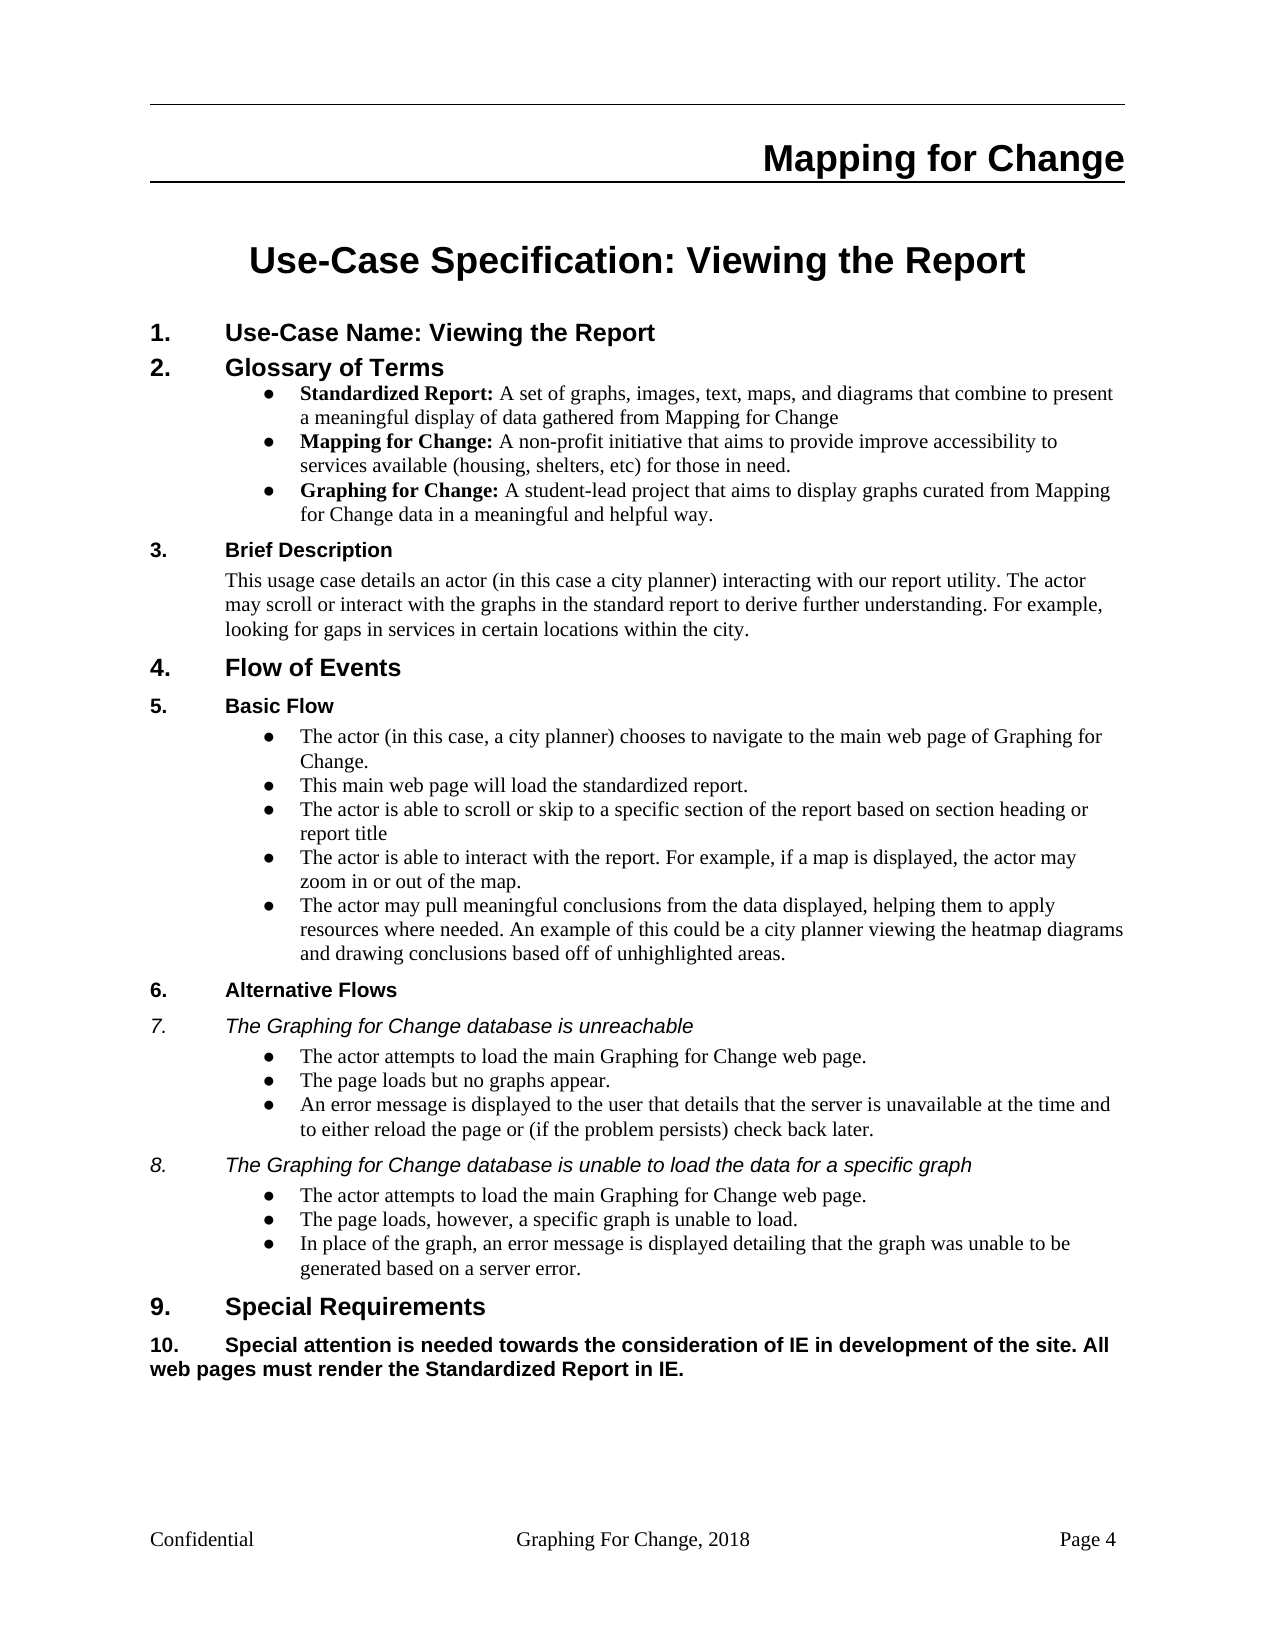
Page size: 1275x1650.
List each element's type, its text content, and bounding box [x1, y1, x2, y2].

subtitle Special attention is needed towards the consideration of IE in development of the site. All web pages must render the Standardized Report in IE. [150, 1333, 1125, 1381]
list Standardized Report: A set of graphs, images, text, maps, and diagrams that combine to present a meaningful display of data gathered from Mapping for Change [262, 381, 1125, 429]
title Use-Case Specification: Viewing the Report [150, 238, 1125, 281]
list An error message is displayed to the user that details that the server is unavailable at the time and to either reload the page or (if the problem persists) check back later. [262, 1092, 1125, 1141]
subtitle Basic Flow [150, 694, 1125, 718]
list The actor attempts to load the main Graphing for Change web page. [262, 1044, 1125, 1068]
list In place of the graph, an error message is displayed detailing that the graph was unable to be generated based on a server error. [262, 1231, 1125, 1279]
subtitle Use-Case Name: Viewing the Report [150, 317, 1125, 346]
list Mapping for Change: A non-profit initiative that aims to provide improve accessibility to services available (housing, shelters, etc) for those in need. [262, 429, 1125, 477]
subtitle Special Requirements [150, 1292, 1125, 1321]
subtitle Flow of Events [150, 653, 1125, 682]
list The actor is able to scroll or skip to a specific section of the report based on section heading or report title [262, 797, 1125, 845]
subtitle Brief Description [150, 538, 1125, 562]
list The page loads but no graphs appear. [262, 1068, 1125, 1092]
list Graphing for Change: A student-lead project that aims to display graphs curated from Mapping for Change data in a meaningful and helpful way. [262, 477, 1125, 526]
subtitle Alternative Flows [150, 978, 1125, 1002]
subtitle The Graphing for Change database is unable to load the data for a specific graph [150, 1153, 1125, 1177]
list The actor attempts to load the main Graphing for Change web page. [262, 1183, 1125, 1207]
list The actor is able to interact with the report. For example, if a map is displayed, the actor may zoom in or out of the map. [262, 845, 1125, 893]
text This usage case details an actor (in this case a city planner) interacting with our report utility. The actor may scroll or interact with the graphs in the standard report to derive further understanding. For example, looking for gaps in services in certain locations within the city. [225, 568, 1125, 641]
list The page loads, however, a specific graph is unable to load. [262, 1207, 1125, 1231]
list This main web page will load the standardized report. [262, 773, 1125, 797]
list The actor may pull meaningful conclusions from the data displayed, helping them to apply resources where needed. An example of this could be a city planner viewing the heatmap diagrams and drawing conclusions based off of unhighlighted areas. [262, 893, 1125, 965]
list The actor (in this case, a city planner) chooses to navigate to the main web page of Graphing for Change. [262, 724, 1125, 773]
subtitle The Graphing for Change database is unreachable [150, 1014, 1125, 1038]
list Glossary of Terms [150, 352, 1125, 381]
